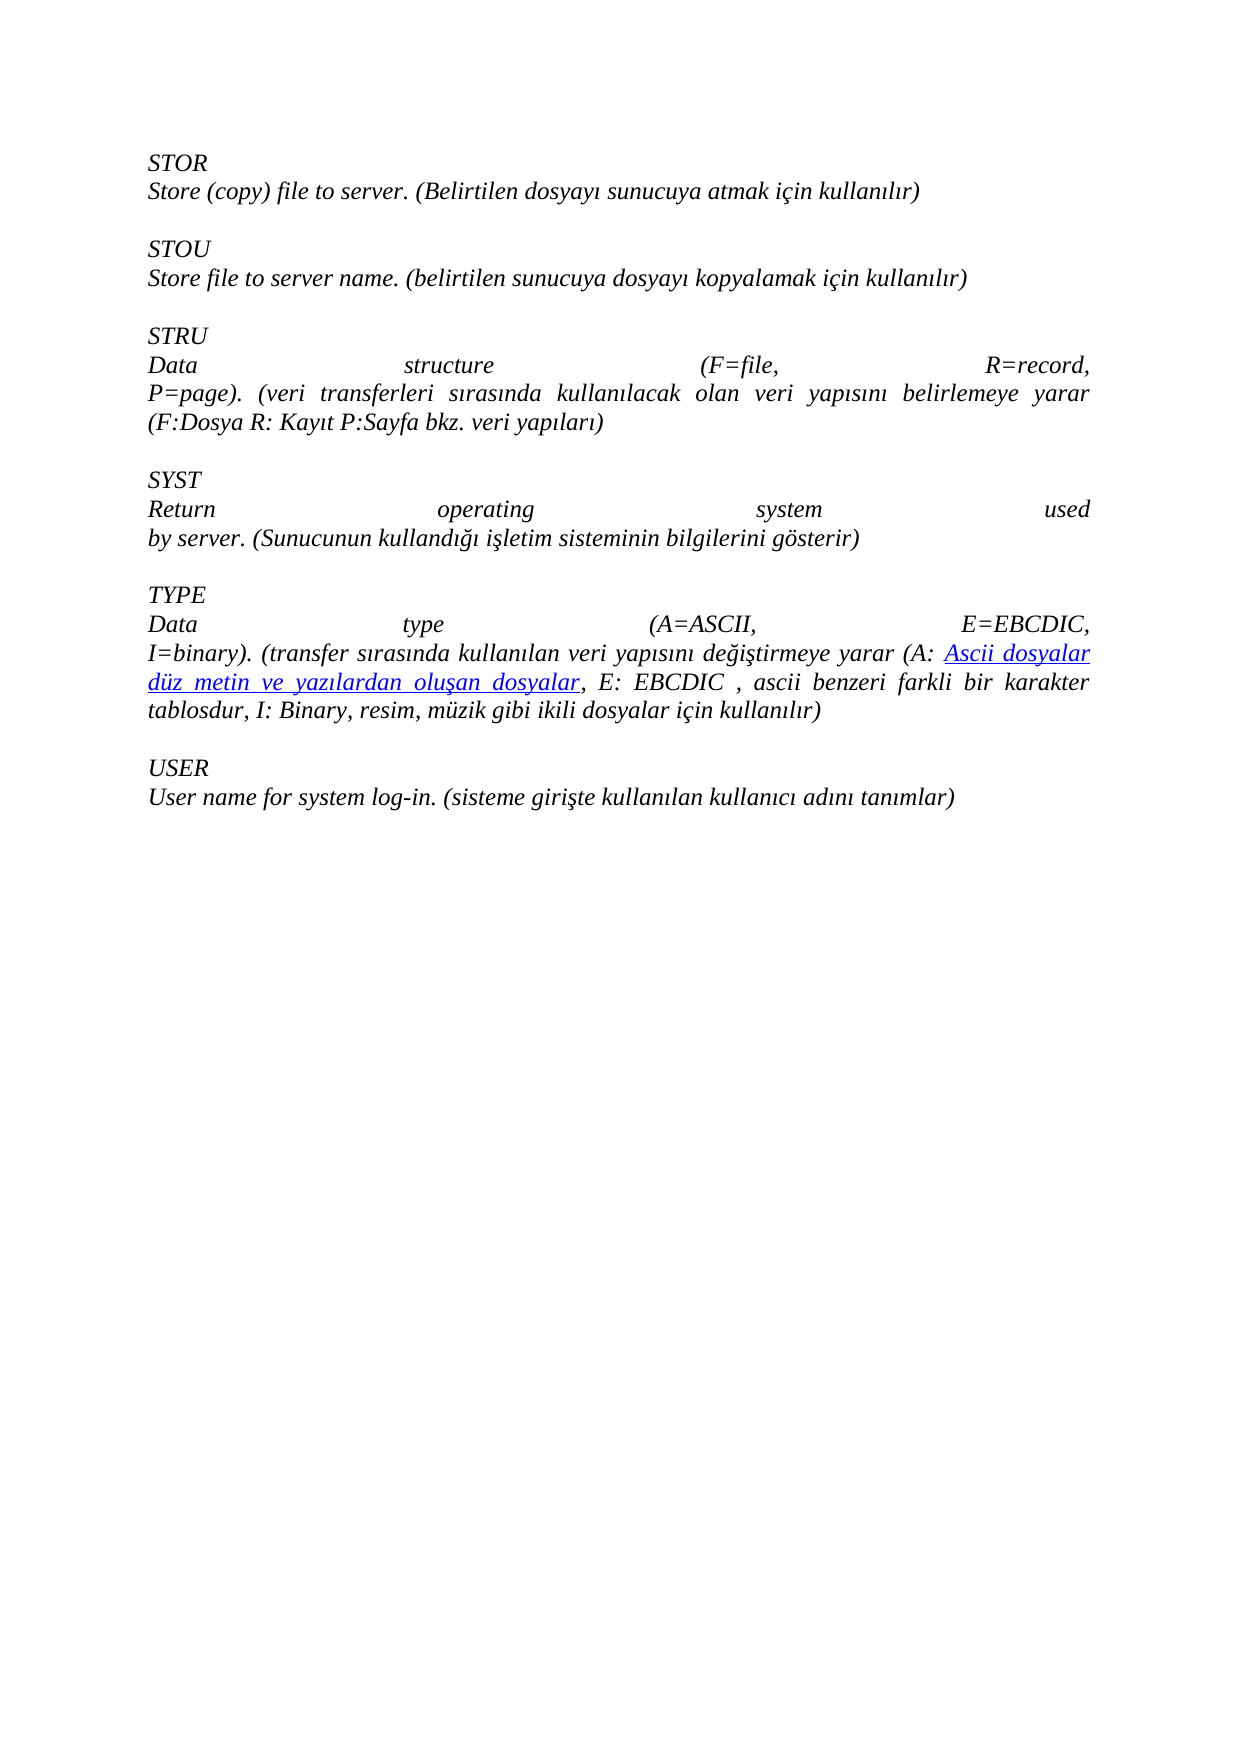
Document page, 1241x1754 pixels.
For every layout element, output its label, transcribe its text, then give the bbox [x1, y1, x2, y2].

text STOR Store (copy) file to server. (Belirtilen dosyayı sunucuya atmak için kullanılır) [148, 148, 1093, 205]
text TYPE Data type (A=ASCII, E=EBCDIC, I=binary). (transfer sırasında kullanılan veri yapısını değiştirmeye yarar (A: Ascii dosyalar düz metin ve yazılardan oluşan dosyalar, E: EBCDIC , ascii benzeri farkli bir karakter tablosdur, I: Binary, resim, müzik gibi ikili dosyalar için kullanılır) [148, 581, 1093, 724]
text STRU Data structure (F=file, R=record, P=page). (veri transferleri sırasında kullanılacak olan veri yapısını belirlemeye yarar (F:Dosya R: Kayıt P:Sayfa bkz. veri yapıları) [148, 321, 1093, 436]
text STOU Store file to server name. (belirtilen sunucuya dosyayı kopyalamak için kullanılır) [148, 234, 1093, 292]
text SYST Return operating system used by server. (Sunucunun kullandığı işletim sisteminin bilgilerini gösterir) [148, 465, 1093, 551]
text USER User name for system log-in. (sisteme girişte kullanılan kullanıcı adını tanımlar) [148, 753, 1093, 811]
